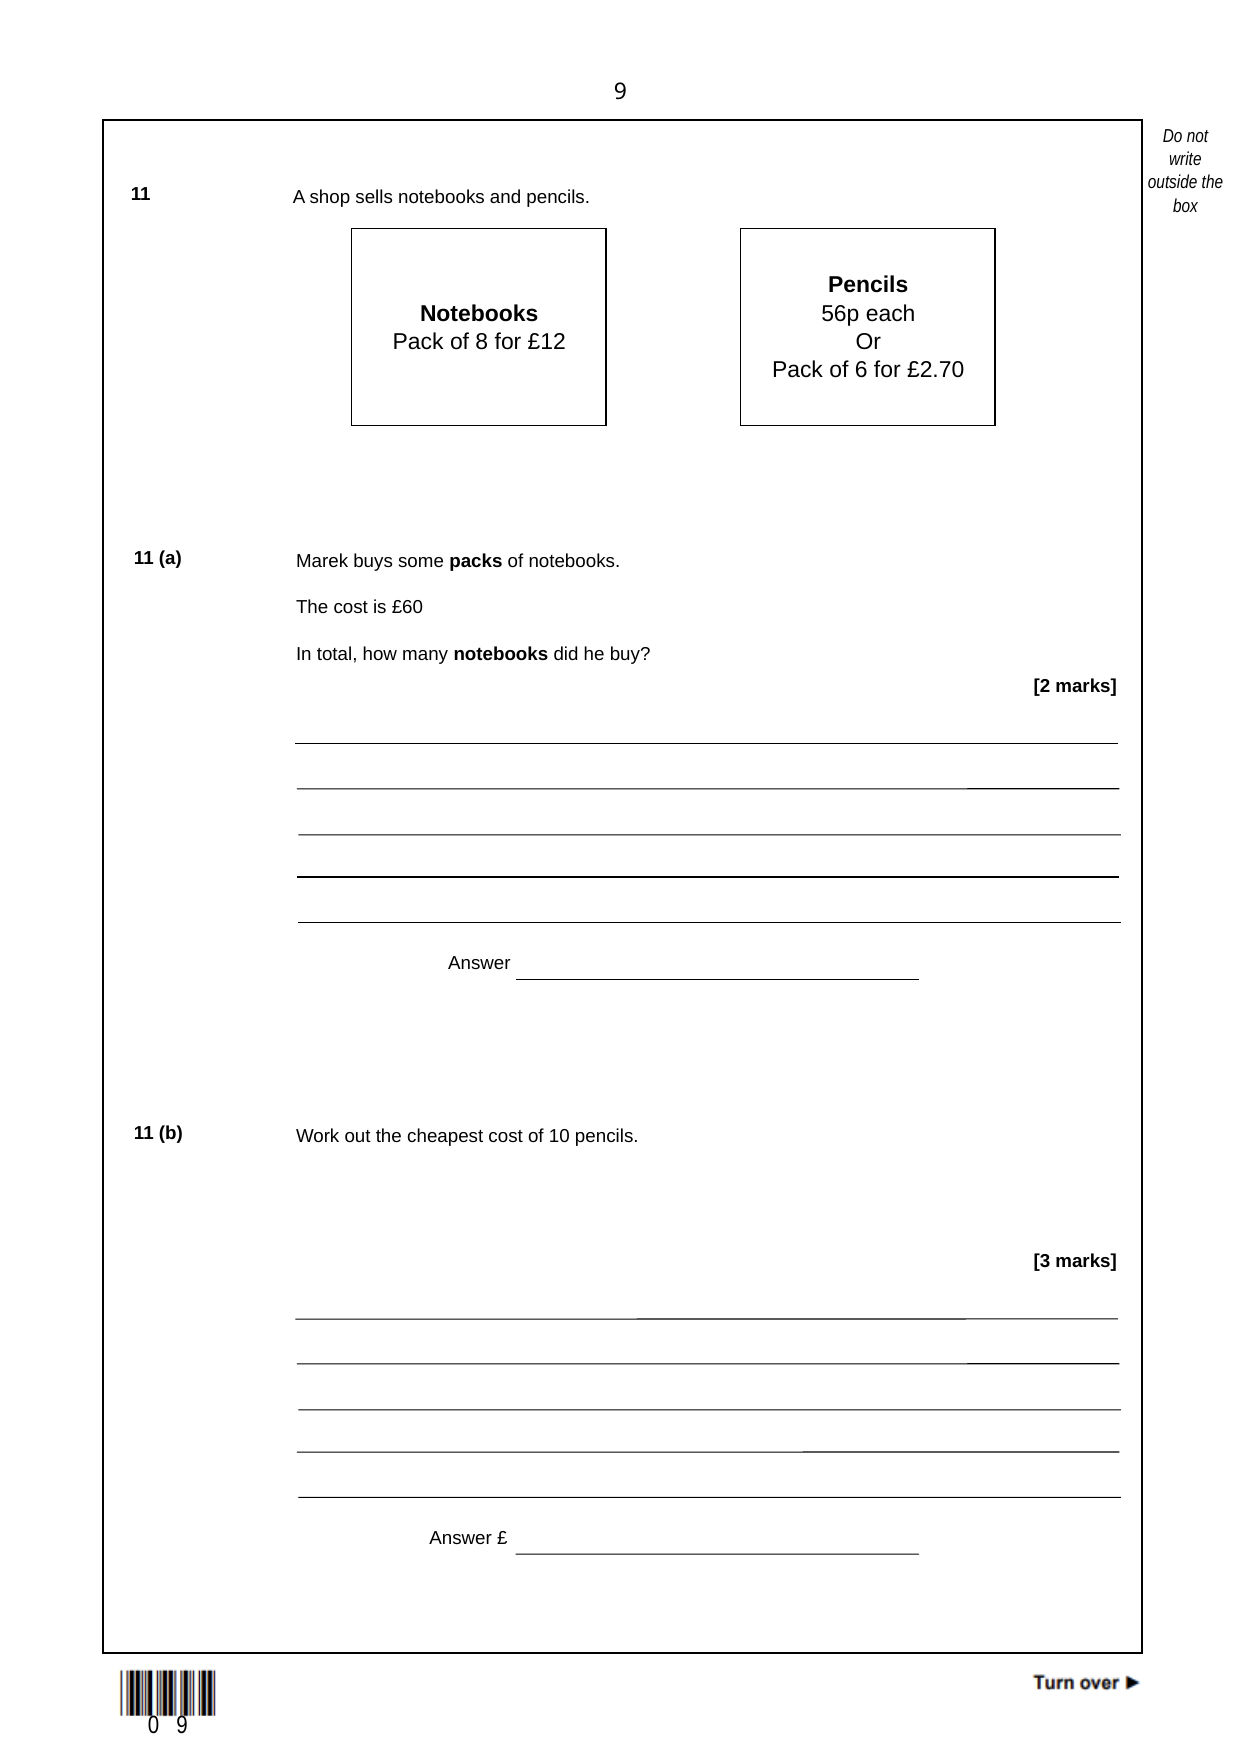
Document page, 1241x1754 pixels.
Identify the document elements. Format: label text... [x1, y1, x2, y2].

text 9 [75, 75, 1165, 106]
picture [1030, 1665, 1142, 1704]
picture [109, 1666, 227, 1717]
